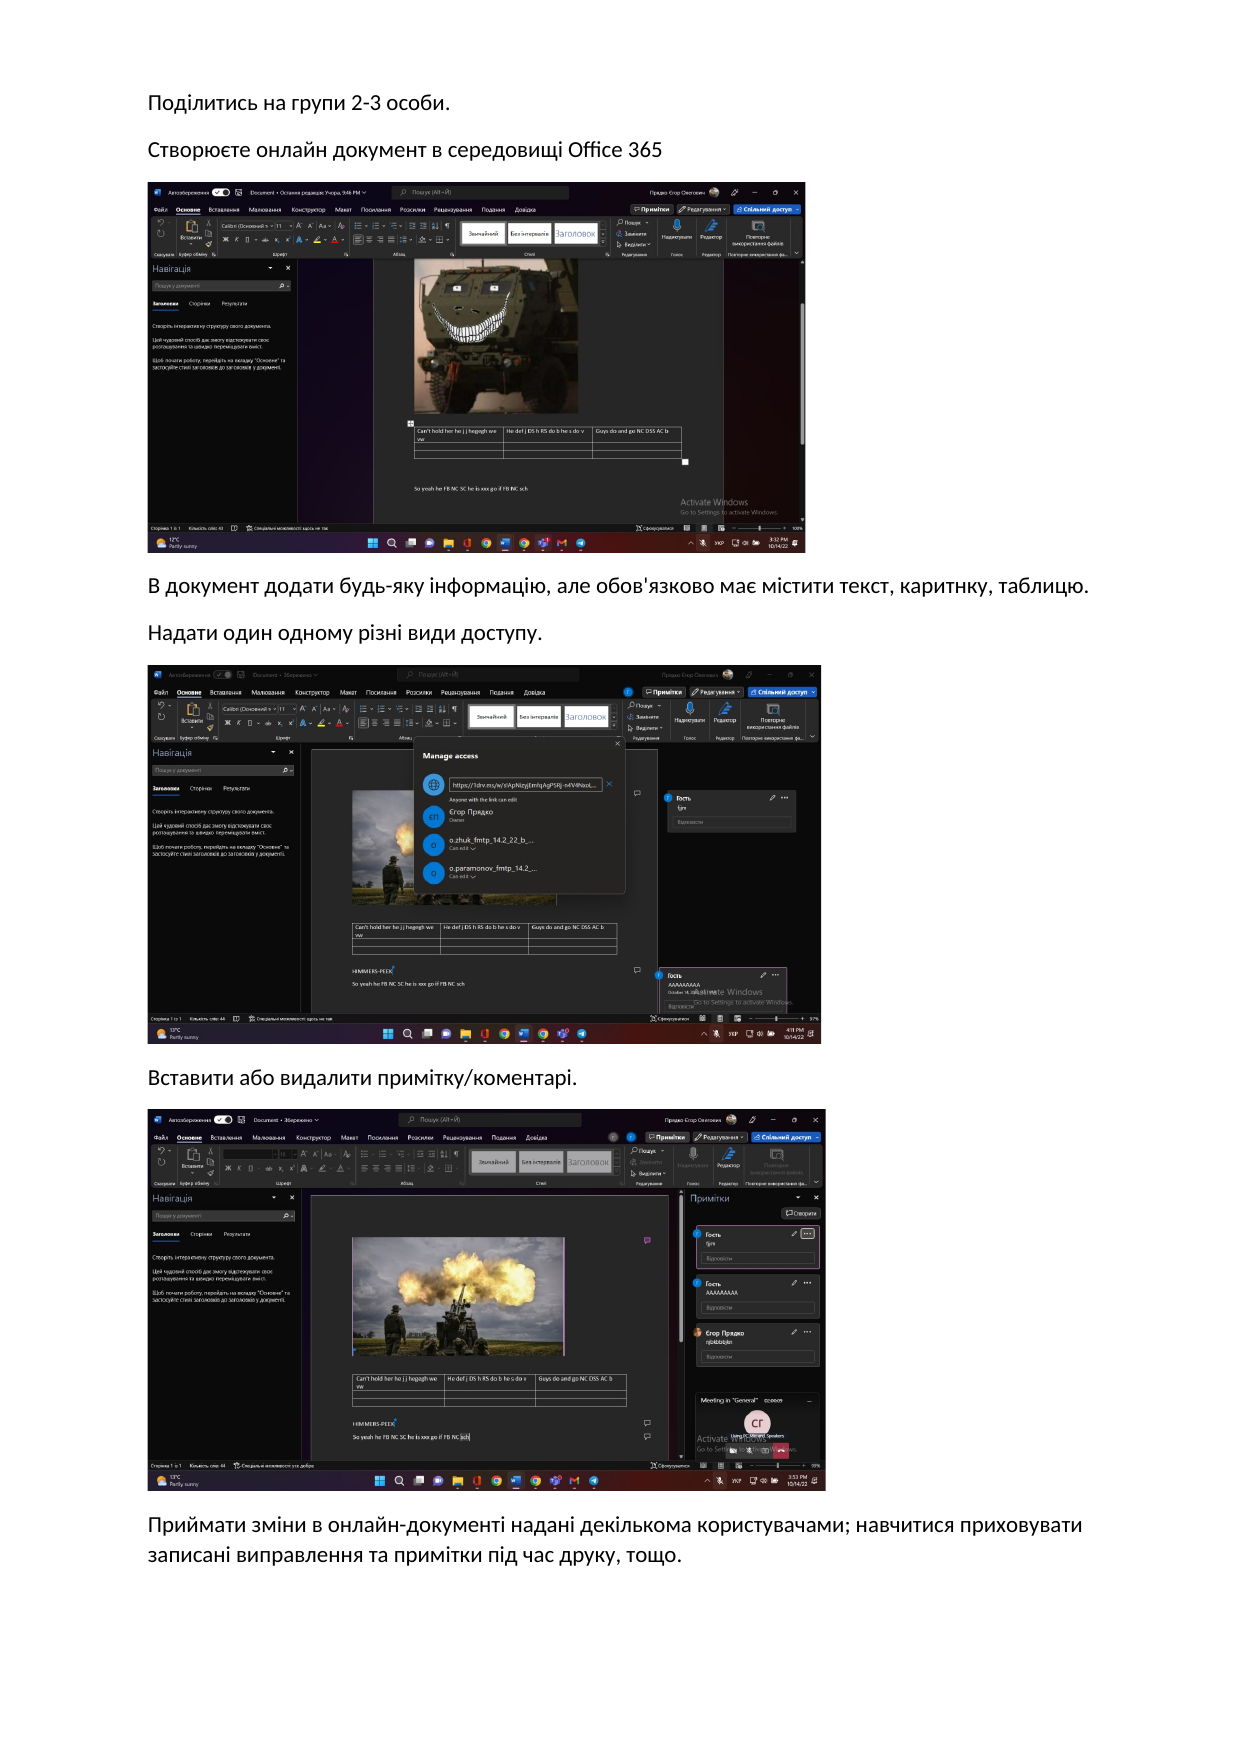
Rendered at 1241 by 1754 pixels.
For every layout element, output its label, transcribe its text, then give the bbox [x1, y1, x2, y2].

picture [147, 665, 822, 1044]
text Вставити або видалити примітку/коментарі. [148, 1063, 1152, 1091]
text Приймати зміни в онлайн-документі надані декількома користувачами; навчитися приховувати записані виправлення та примітки під час друку, тощо. [148, 1510, 1152, 1568]
text Надати один одному різні види доступу. [148, 618, 1152, 646]
picture [147, 182, 806, 553]
text В документ додати будь-яку інформацію, але обов'язково має містити текст, каритнку, таблицю. [148, 571, 1152, 599]
text Створюєте онлайн документ в середовищі Office 365 [148, 135, 1152, 163]
text Поділитись на групи 2-3 особи. [148, 88, 1152, 117]
picture [147, 1109, 826, 1491]
